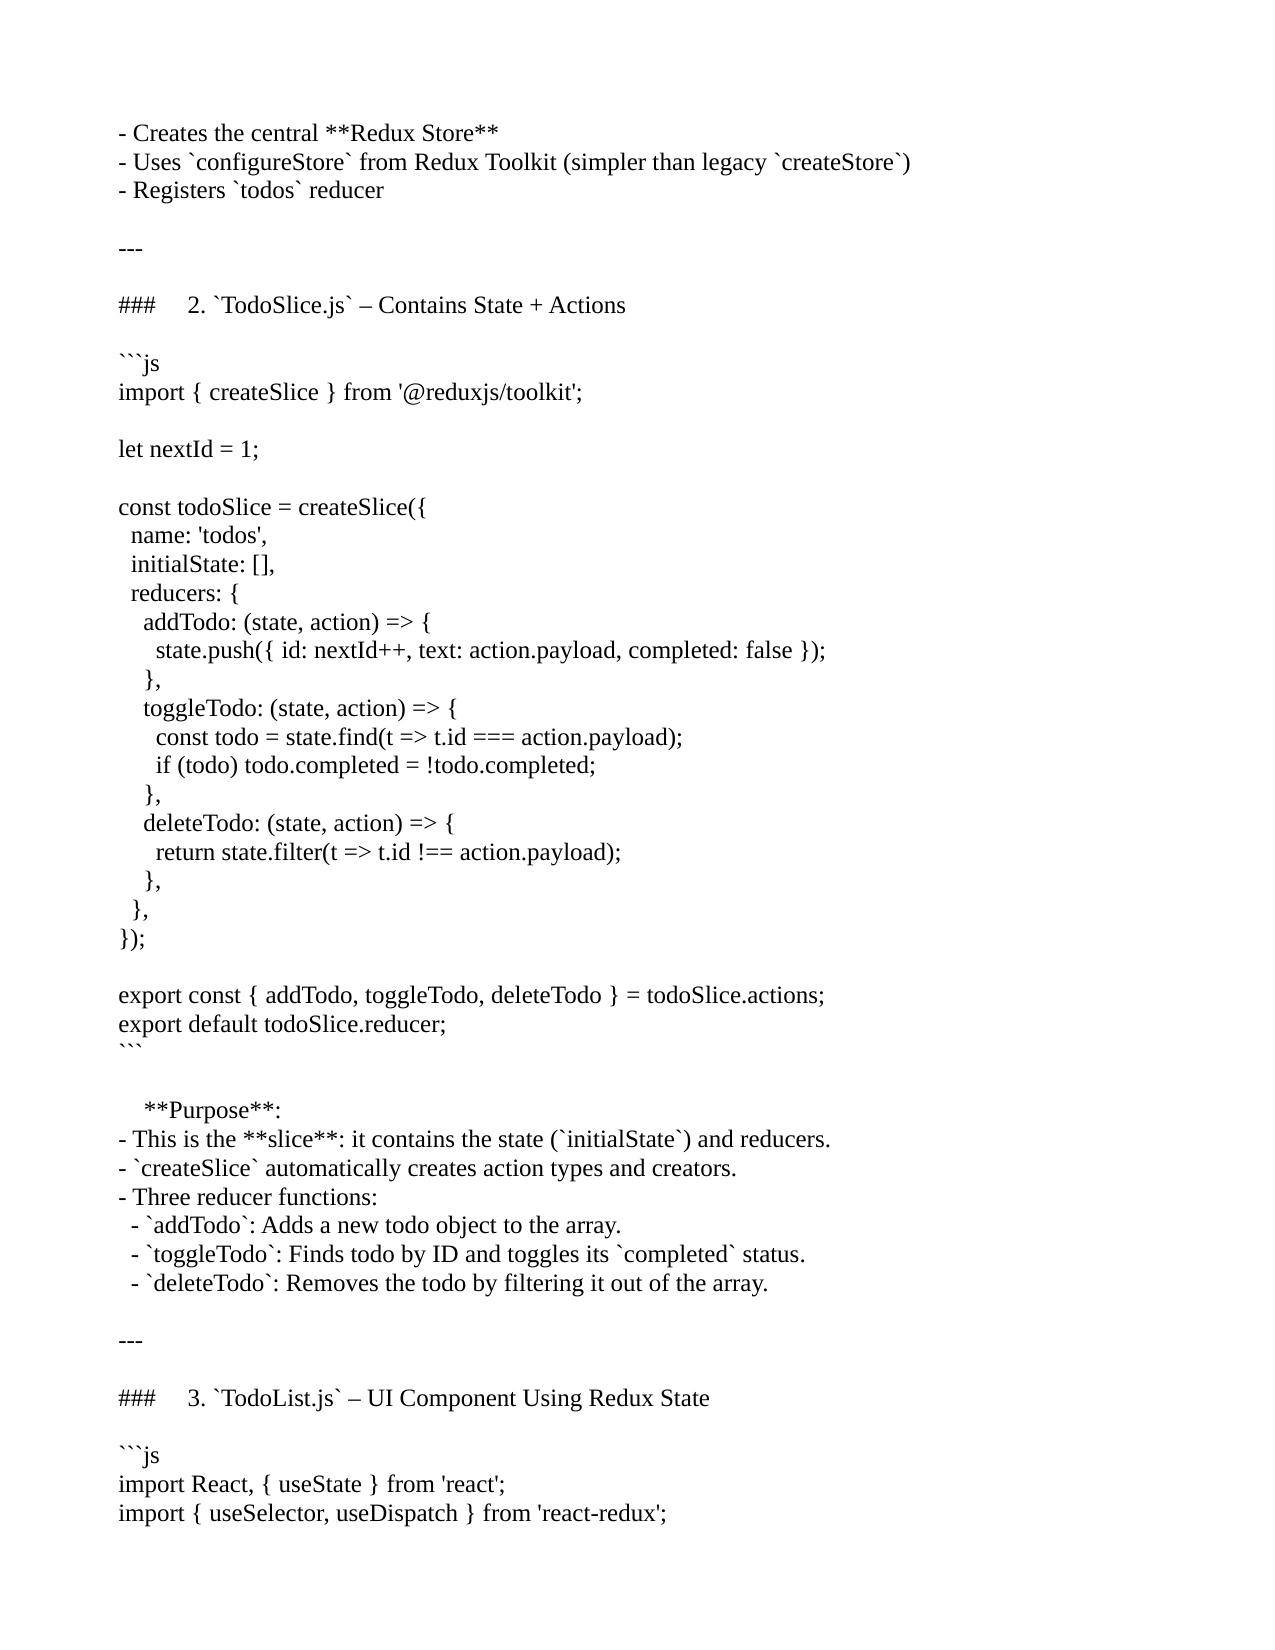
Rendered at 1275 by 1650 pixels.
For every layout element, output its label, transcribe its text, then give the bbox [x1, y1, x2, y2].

text - Three reducer functions: [118, 1182, 1157, 1211]
text ```js [118, 1441, 1157, 1469]
text toggleTodo: (state, action) => { [118, 693, 1157, 722]
text ``` [118, 1038, 1157, 1067]
text import { useSelector, useDispatch } from 'react-redux'; [118, 1498, 1157, 1527]
text state.push({ id: nextId++, text: action.payload, completed: false }); [118, 636, 1157, 664]
text --- [118, 233, 1157, 262]
text ### 🔹 3. `TodoList.js` – UI Component Using Redux State [118, 1383, 1157, 1412]
text --- [118, 1326, 1157, 1354]
text ```js [118, 348, 1157, 377]
text ✅ **Purpose**: [118, 1096, 1157, 1124]
text - Creates the central **Redux Store** [118, 118, 1157, 147]
text - `toggleTodo`: Finds todo by ID and toggles its `completed` status. [118, 1239, 1157, 1268]
text let nextId = 1; [118, 434, 1157, 463]
text }, [118, 894, 1157, 923]
text initialState: [], [118, 549, 1157, 578]
text }, [118, 779, 1157, 808]
text ### 🔹 2. `TodoSlice.js` – Contains State + Actions [118, 291, 1157, 319]
text - This is the **slice**: it contains the state (`initialState`) and reducers. [118, 1124, 1157, 1153]
text import { createSlice } from '@reduxjs/toolkit'; [118, 377, 1157, 406]
text export default todoSlice.reducer; [118, 1009, 1157, 1038]
text addTodo: (state, action) => { [118, 607, 1157, 636]
text import React, { useState } from 'react'; [118, 1469, 1157, 1498]
text export const { addTodo, toggleTodo, deleteTodo } = todoSlice.actions; [118, 981, 1157, 1009]
text const todo = state.find(t => t.id === action.payload); [118, 722, 1157, 751]
text deleteTodo: (state, action) => { [118, 808, 1157, 837]
text - Uses `configureStore` from Redux Toolkit (simpler than legacy `createStore`) [118, 147, 1157, 176]
text }, [118, 866, 1157, 894]
text - `createSlice` automatically creates action types and creators. [118, 1153, 1157, 1182]
text name: 'todos', [118, 521, 1157, 549]
text return state.filter(t => t.id !== action.payload); [118, 837, 1157, 866]
text reducers: { [118, 578, 1157, 607]
text - `deleteTodo`: Removes the todo by filtering it out of the array. [118, 1268, 1157, 1297]
text - `addTodo`: Adds a new todo object to the array. [118, 1211, 1157, 1239]
text if (todo) todo.completed = !todo.completed; [118, 751, 1157, 779]
text - Registers `todos` reducer [118, 176, 1157, 204]
text }); [118, 923, 1157, 952]
text const todoSlice = createSlice({ [118, 492, 1157, 521]
text }, [118, 664, 1157, 693]
